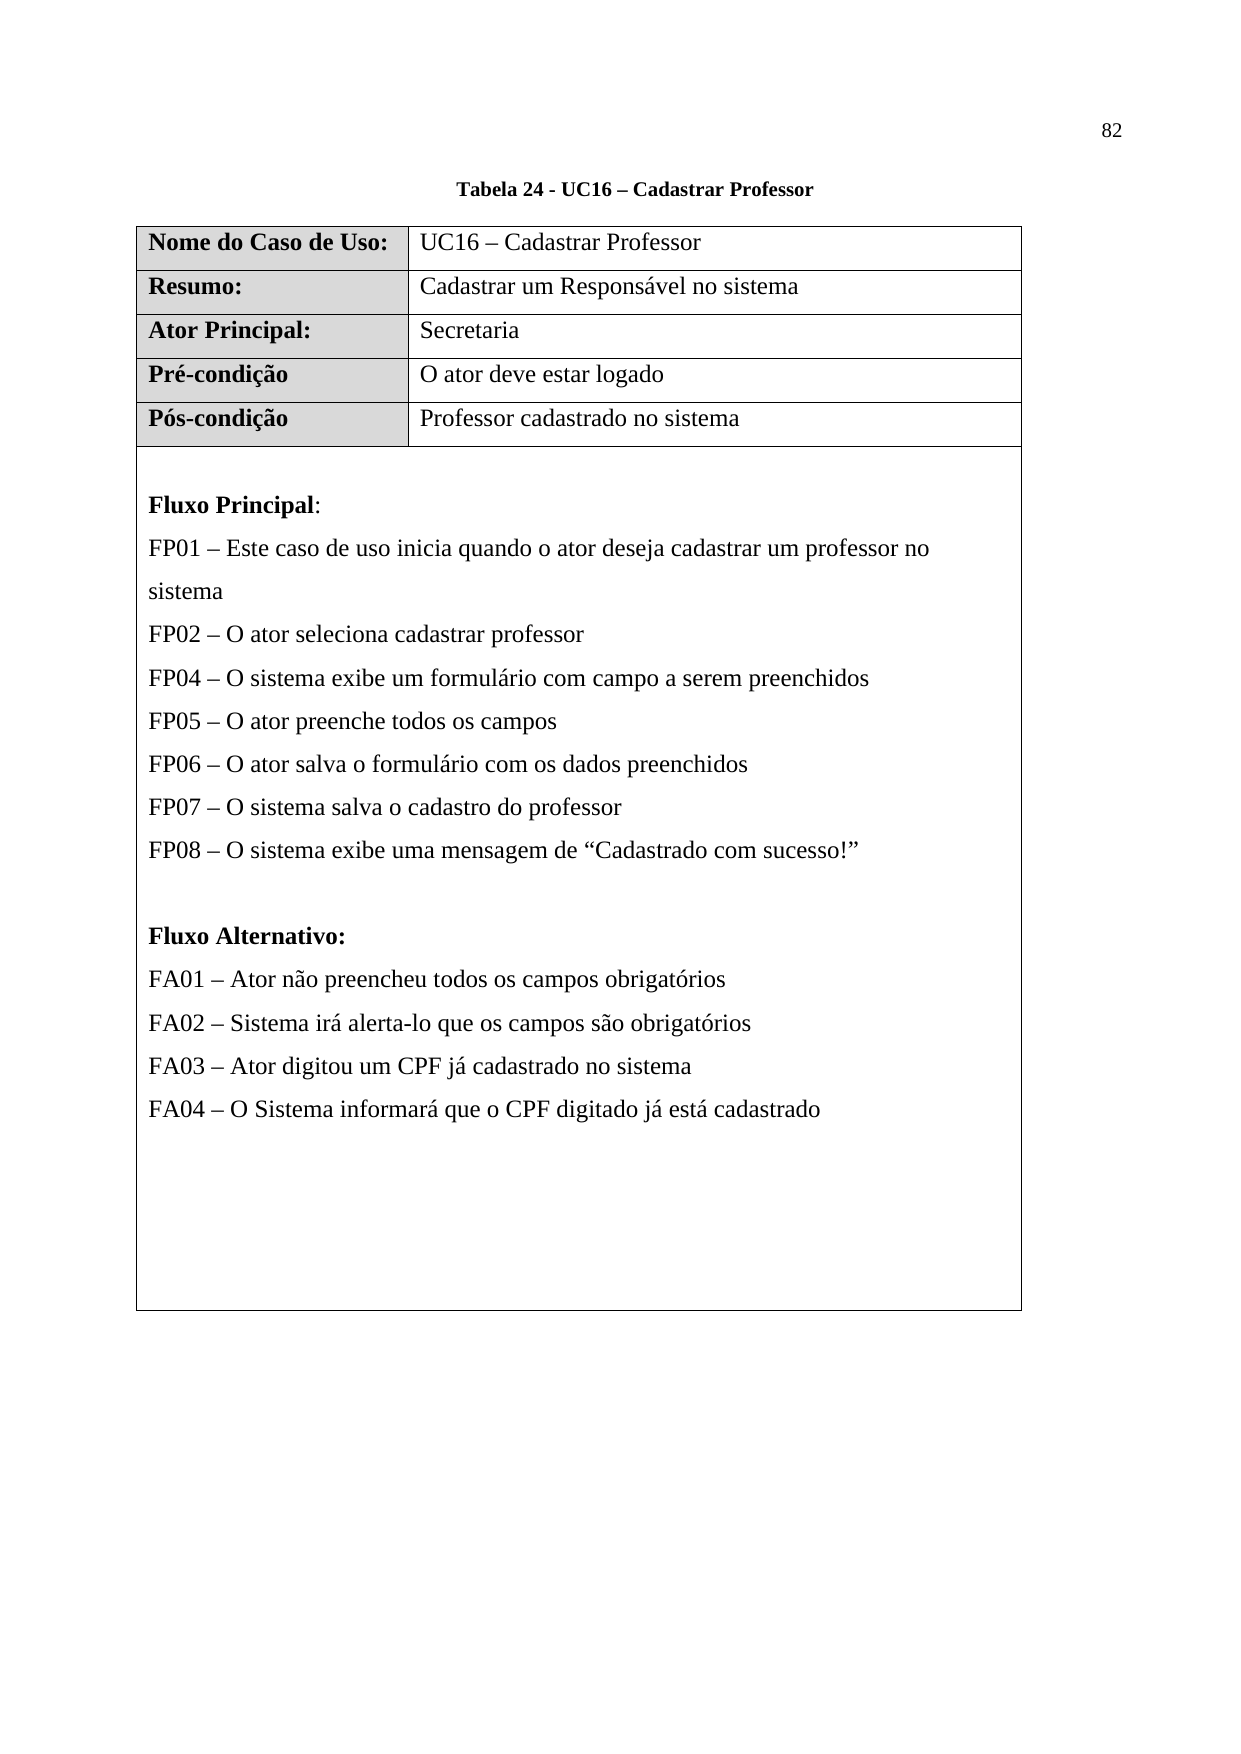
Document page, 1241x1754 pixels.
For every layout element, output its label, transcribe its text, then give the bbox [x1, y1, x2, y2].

table_cell Cadastrar um Responsável no sistema [409, 271, 1021, 314]
table_header Nome do Caso de Uso: [137, 227, 408, 270]
table_cell Secretaria [409, 315, 1021, 358]
table_cell Pós-condição [137, 403, 408, 446]
table_cell Resumo: [137, 271, 408, 314]
table_cell Ator Principal: [137, 315, 408, 358]
table_header UC16 – Cadastrar Professor [409, 227, 1021, 270]
table_cell O ator deve estar logado [409, 359, 1021, 402]
table_cell Pré-condição [137, 359, 408, 402]
table_cell Fluxo Principal: FP01 – Este caso de uso inicia quando o ator deseja cadastrar um professor no sistema FP02 – O ator seleciona cadastrar professor FP04 – O sistema exibe um formulário com campo a serem preenchidos FP05 – O ator preenche todos os campos FP06 – O ator salva o formulário com os dados preenchidos FP07 – O sistema salva o cadastro do professor FP08 – O sistema exibe uma mensagem de “Cadastrado com sucesso!” Fluxo Alternativo: FA01 – Ator não preencheu todos os campos obrigatórios FA02 – Sistema irá alerta-lo que os campos são obrigatórios FA03 – Ator digitou um CPF já cadastrado no sistema FA04 – O Sistema informará que o CPF digitado já está cadastrado [137, 447, 1021, 1309]
table_cell Professor cadastrado no sistema [409, 403, 1021, 446]
